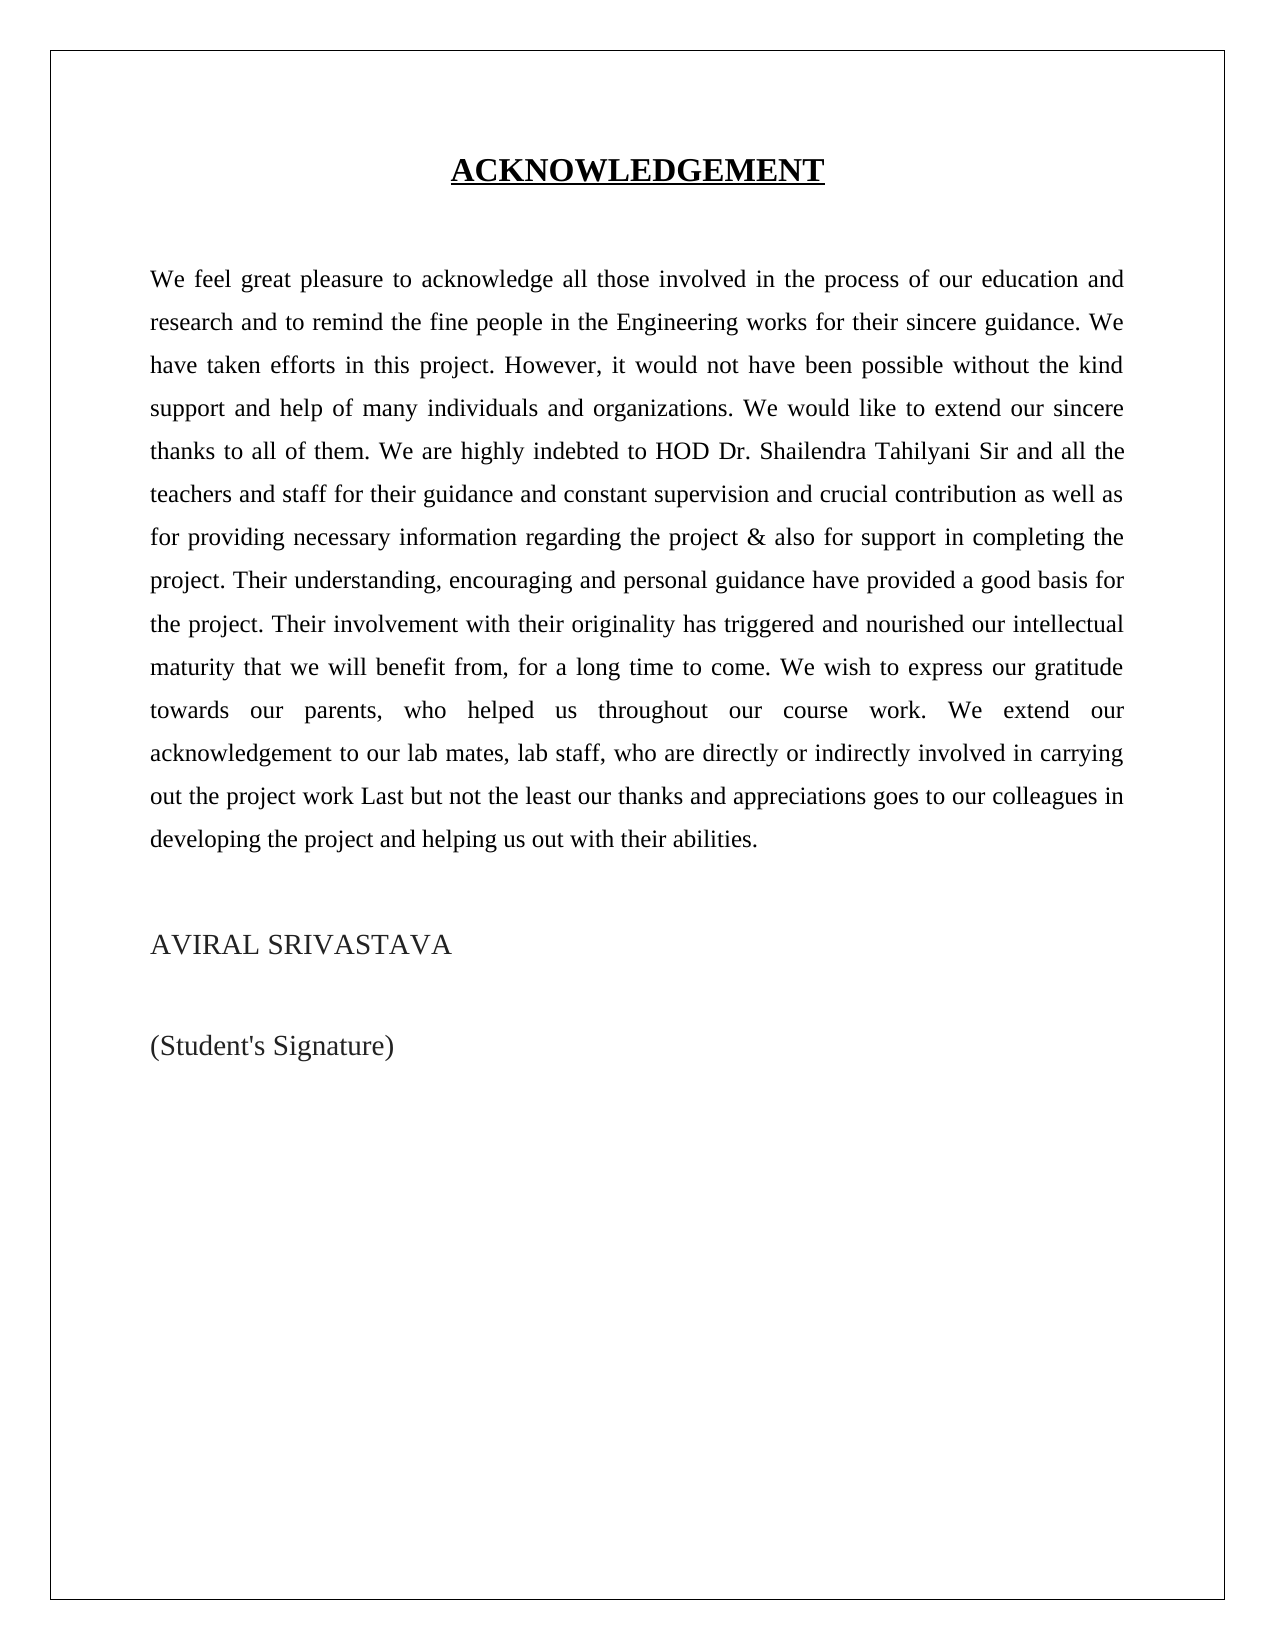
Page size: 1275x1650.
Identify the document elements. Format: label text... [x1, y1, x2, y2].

text We feel great pleasure to acknowledge all those involved in the process of our education and research and to remind the fine people in the Engineering works for their sincere guidance. We have taken efforts in this project. However, it would not have been possible without the kind support and help of many individuals and organizations. We would like to extend our sincere thanks to all of them. We are highly indebted to HOD Dr. Shailendra Tahilyani Sir and all the teachers and staff for their guidance and constant supervision and crucial contribution as well as for providing necessary information regarding the project & also for support in completing the project. Their understanding, encouraging and personal guidance have provided a good basis for the project. Their involvement with their originality has triggered and nourished our intellectual maturity that we will benefit from, for a long time to come. We wish to express our gratitude towards our parents, who helped us throughout our course work. We extend our acknowledgement to our lab mates, lab staff, who are directly or indirectly involved in carrying out the project work Last but not the least our thanks and appreciations goes to our colleagues in developing the project and helping us out with their abilities. [150, 264, 1125, 853]
title ACKNOWLEDGEMENT [150, 150, 1125, 188]
text AVIRAL SRIVASTAVA [150, 927, 1125, 961]
text (Student's Signature) [150, 1028, 1125, 1061]
